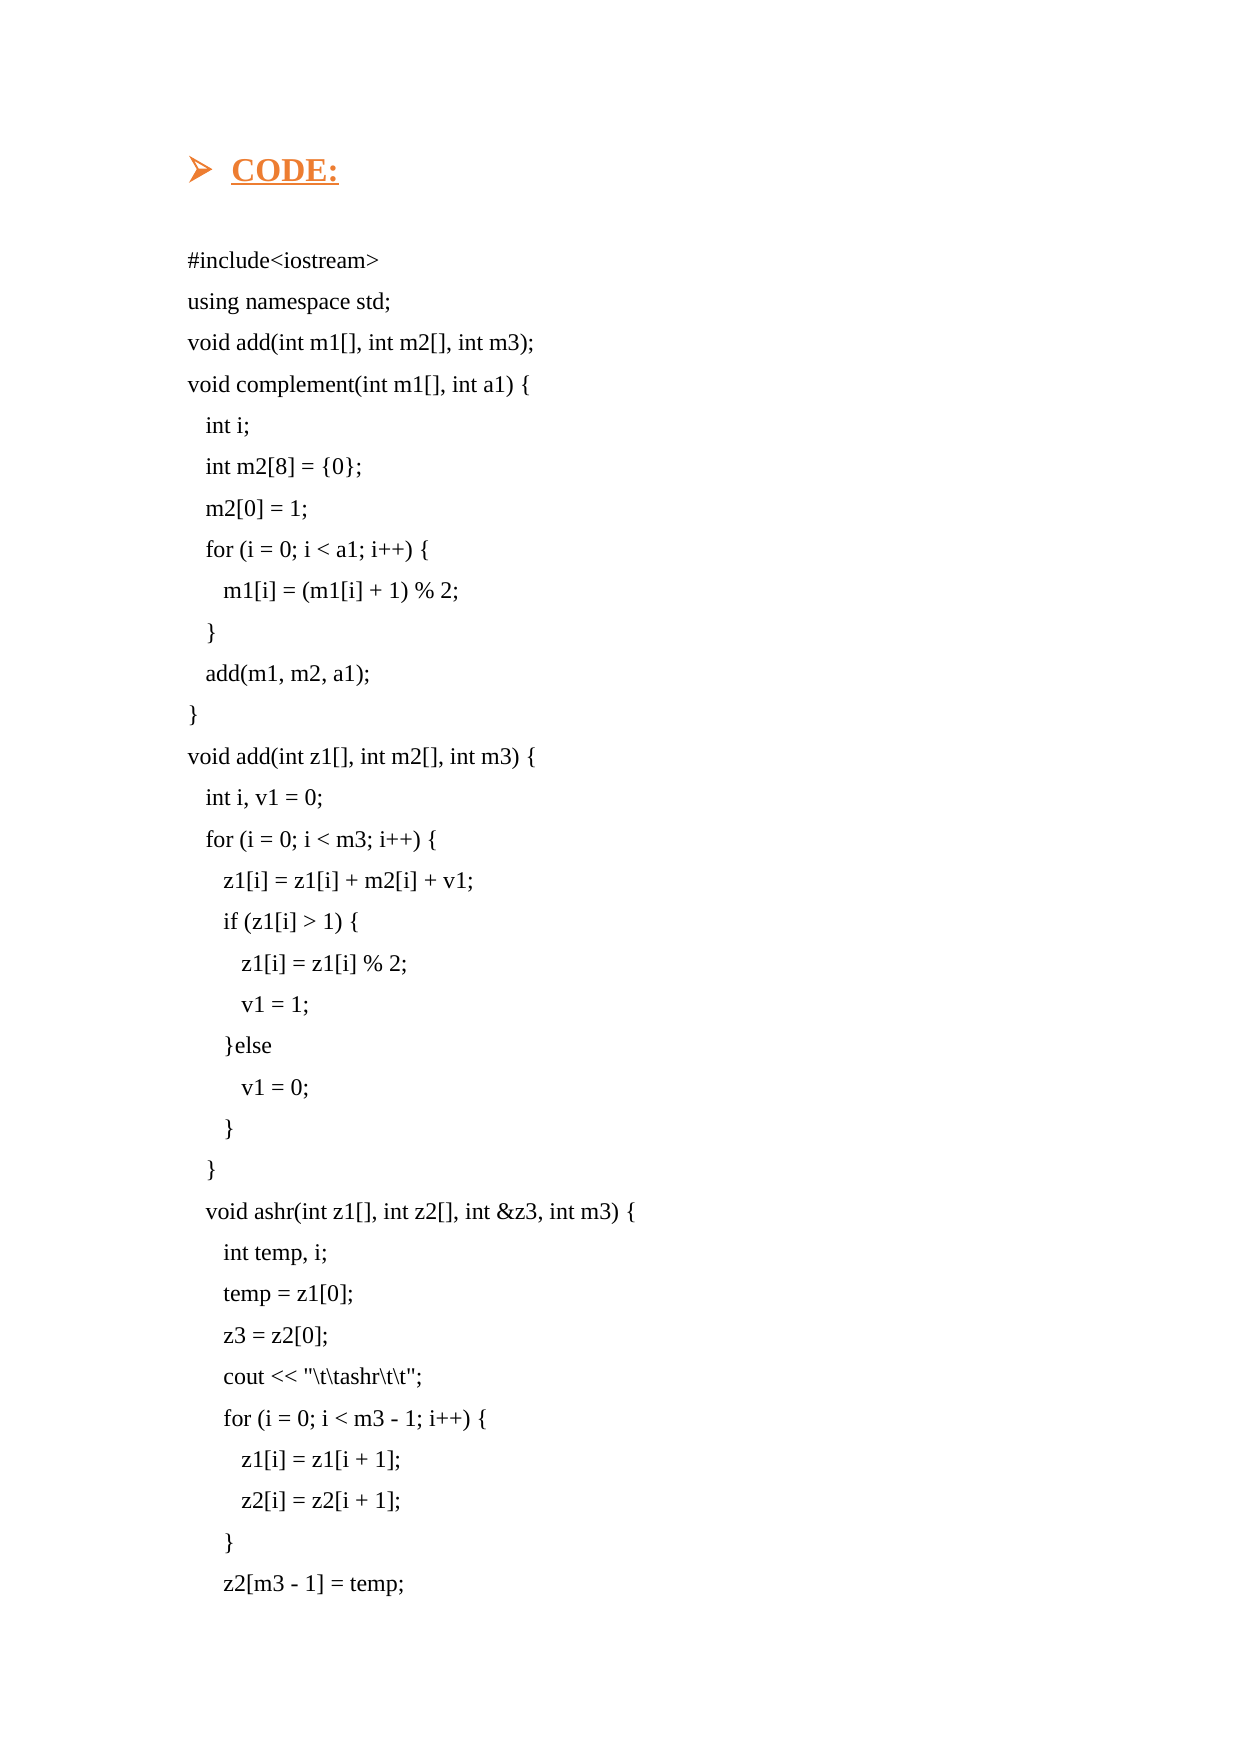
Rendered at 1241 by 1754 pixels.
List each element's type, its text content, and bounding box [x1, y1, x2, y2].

text if (z1[i] > 1) { [187, 907, 1062, 935]
text z1[i] = z1[i] + m2[i] + v1; [187, 866, 1062, 893]
text void complement(int m1[], int a1) { [187, 370, 1062, 397]
text z1[i] = z1[i] % 2; [187, 949, 1062, 976]
text int i; [187, 411, 1062, 439]
text z2[m3 - 1] = temp; [187, 1569, 1062, 1597]
text } [187, 701, 1062, 728]
text int i, v1 = 0; [187, 783, 1062, 811]
text z3 = z2[0]; [187, 1321, 1062, 1348]
text v1 = 0; [187, 1073, 1062, 1100]
text for (i = 0; i < a1; i++) { [187, 535, 1062, 563]
text } [187, 1114, 1062, 1142]
text } [187, 1528, 1062, 1555]
text z1[i] = z1[i + 1]; [187, 1445, 1062, 1472]
text void add(int z1[], int m2[], int m3) { [187, 742, 1062, 769]
text } [187, 618, 1062, 645]
text int temp, i; [187, 1238, 1062, 1266]
text m2[0] = 1; [187, 494, 1062, 521]
text for (i = 0; i < m3; i++) { [187, 824, 1062, 852]
text #include<iostream> [187, 246, 1062, 273]
text cout << "\t\tashr\t\t"; [187, 1362, 1062, 1390]
text void add(int m1[], int m2[], int m3); [187, 328, 1062, 356]
text v1 = 1; [187, 990, 1062, 1018]
text } [187, 1155, 1062, 1183]
text void ashr(int z1[], int z2[], int &z3, int m3) { [187, 1197, 1062, 1224]
text using namespace std; [187, 287, 1062, 314]
text }else [187, 1031, 1062, 1059]
text add(m1, m2, a1); [187, 659, 1062, 687]
text for (i = 0; i < m3 - 1; i++) { [187, 1403, 1062, 1431]
text int m2[8] = {0}; [187, 452, 1062, 480]
text temp = z1[0]; [187, 1279, 1062, 1307]
text z2[i] = z2[i + 1]; [187, 1486, 1062, 1514]
text m1[i] = (m1[i] + 1) % 2; [187, 576, 1062, 604]
list CODE: [187, 150, 1062, 188]
